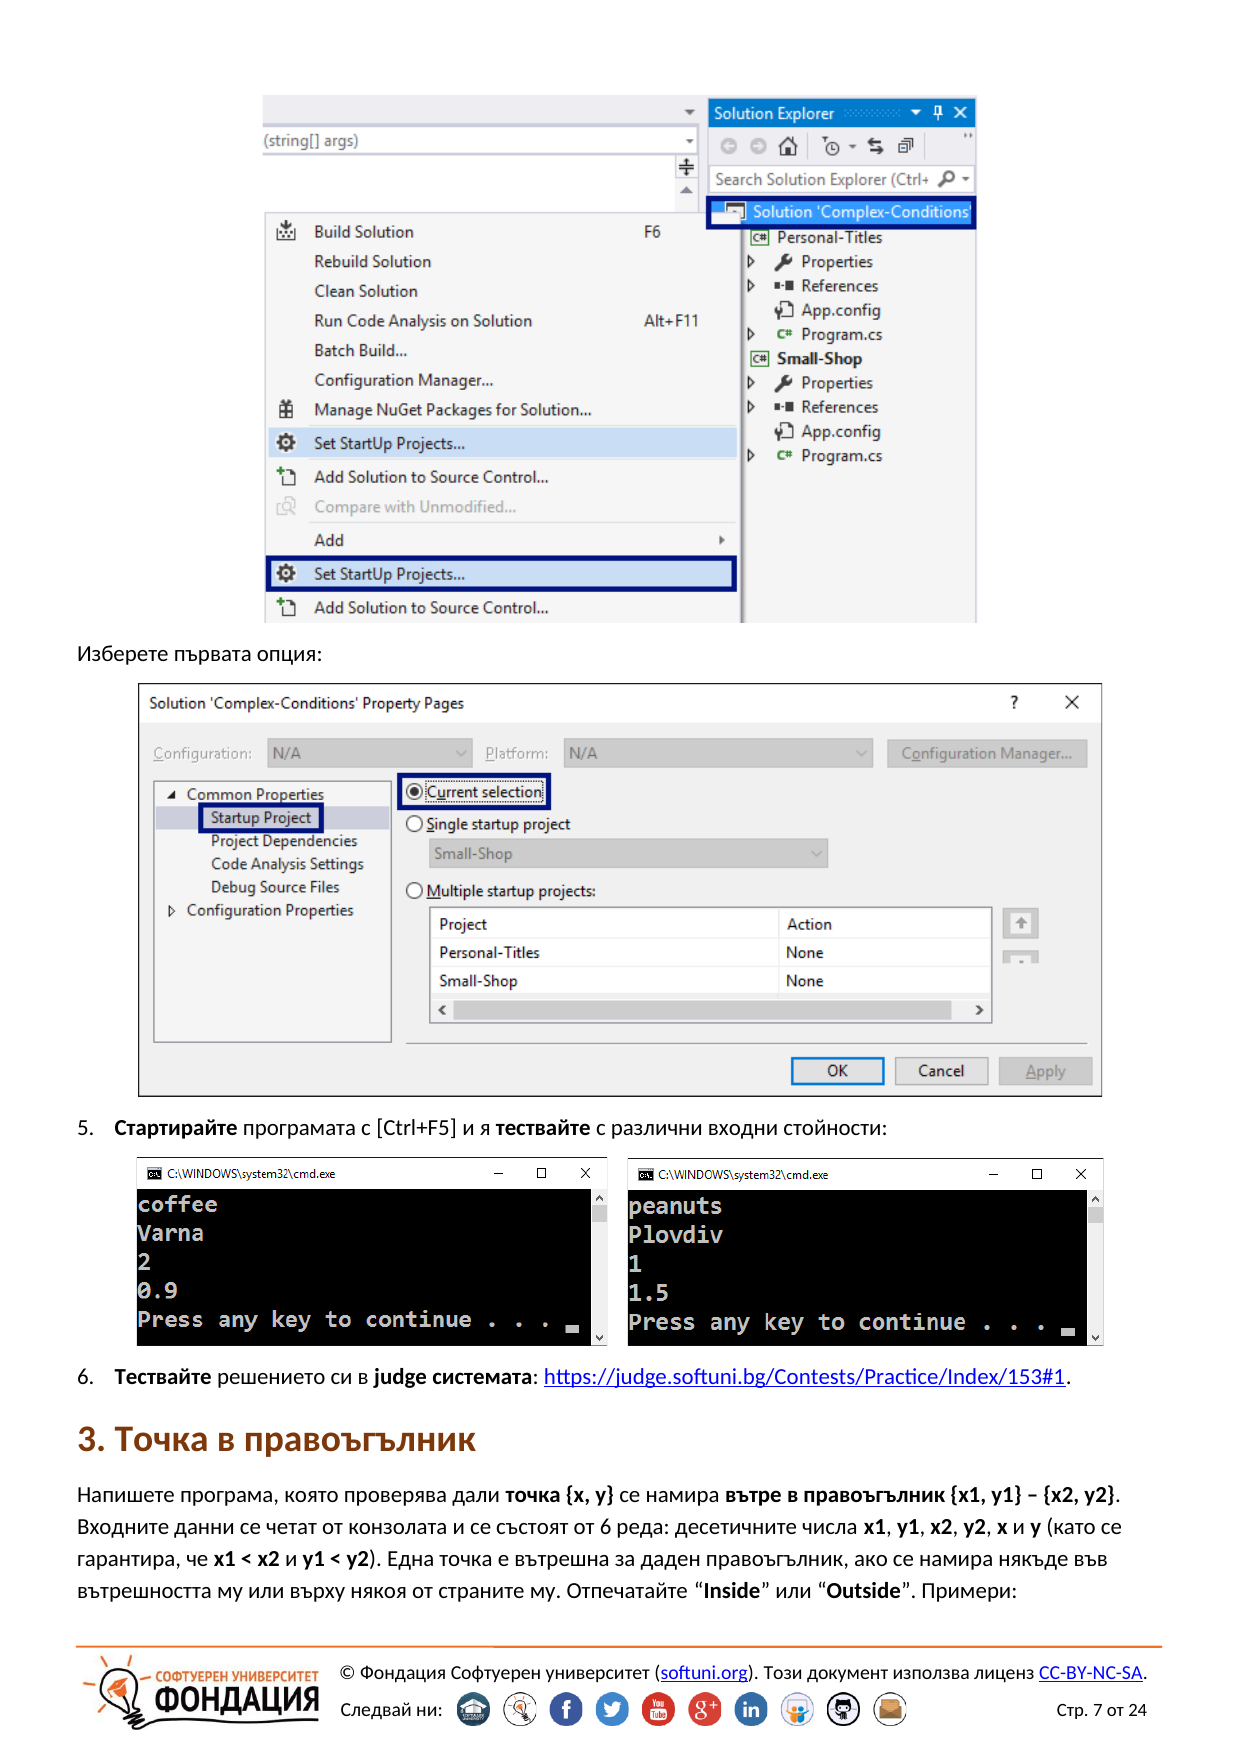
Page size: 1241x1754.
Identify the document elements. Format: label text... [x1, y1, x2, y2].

picture [688, 1692, 722, 1726]
picture [780, 1692, 814, 1726]
list Тествайте решението си в judge системата: https://judge.softuni.bg/Contests/Practice/Index/153#1. [77, 1362, 1163, 1390]
picture [138, 683, 1103, 1097]
picture [734, 1692, 768, 1726]
list Стартирайте програмата с [Ctrl+F5] и я тествайте с различни входни стойности: [77, 1113, 1163, 1141]
picture [136, 1157, 608, 1346]
text Напишете програма, която проверява дали точка {x, y} се намира вътре в правоъгълник {x1, y1} – {x2, y2}. Входните данни се четат от конзолата и се състоят от 6 реда: десетичните числа x1, y1, x2, y2, x и y (като се гарантира, че x1 < x2 и y1 < y2). Една точка е вътрешна за даден правоъгълник, ако се намира някъде във вътрешността му или върху някоя от страните му. Отпечатайте “Inside” или “Outside”. Примери: [77, 1480, 1163, 1604]
picture [873, 1692, 907, 1726]
text Изберете първата опция: [77, 639, 1163, 667]
picture [595, 1692, 629, 1726]
picture [262, 95, 978, 623]
picture [82, 1654, 319, 1730]
picture [642, 1692, 675, 1726]
picture [627, 1158, 1104, 1346]
picture [457, 1692, 490, 1726]
picture [503, 1692, 537, 1726]
subtitle Точка в правоъгълник [77, 1415, 1163, 1461]
picture [827, 1692, 860, 1726]
picture [549, 1692, 583, 1726]
